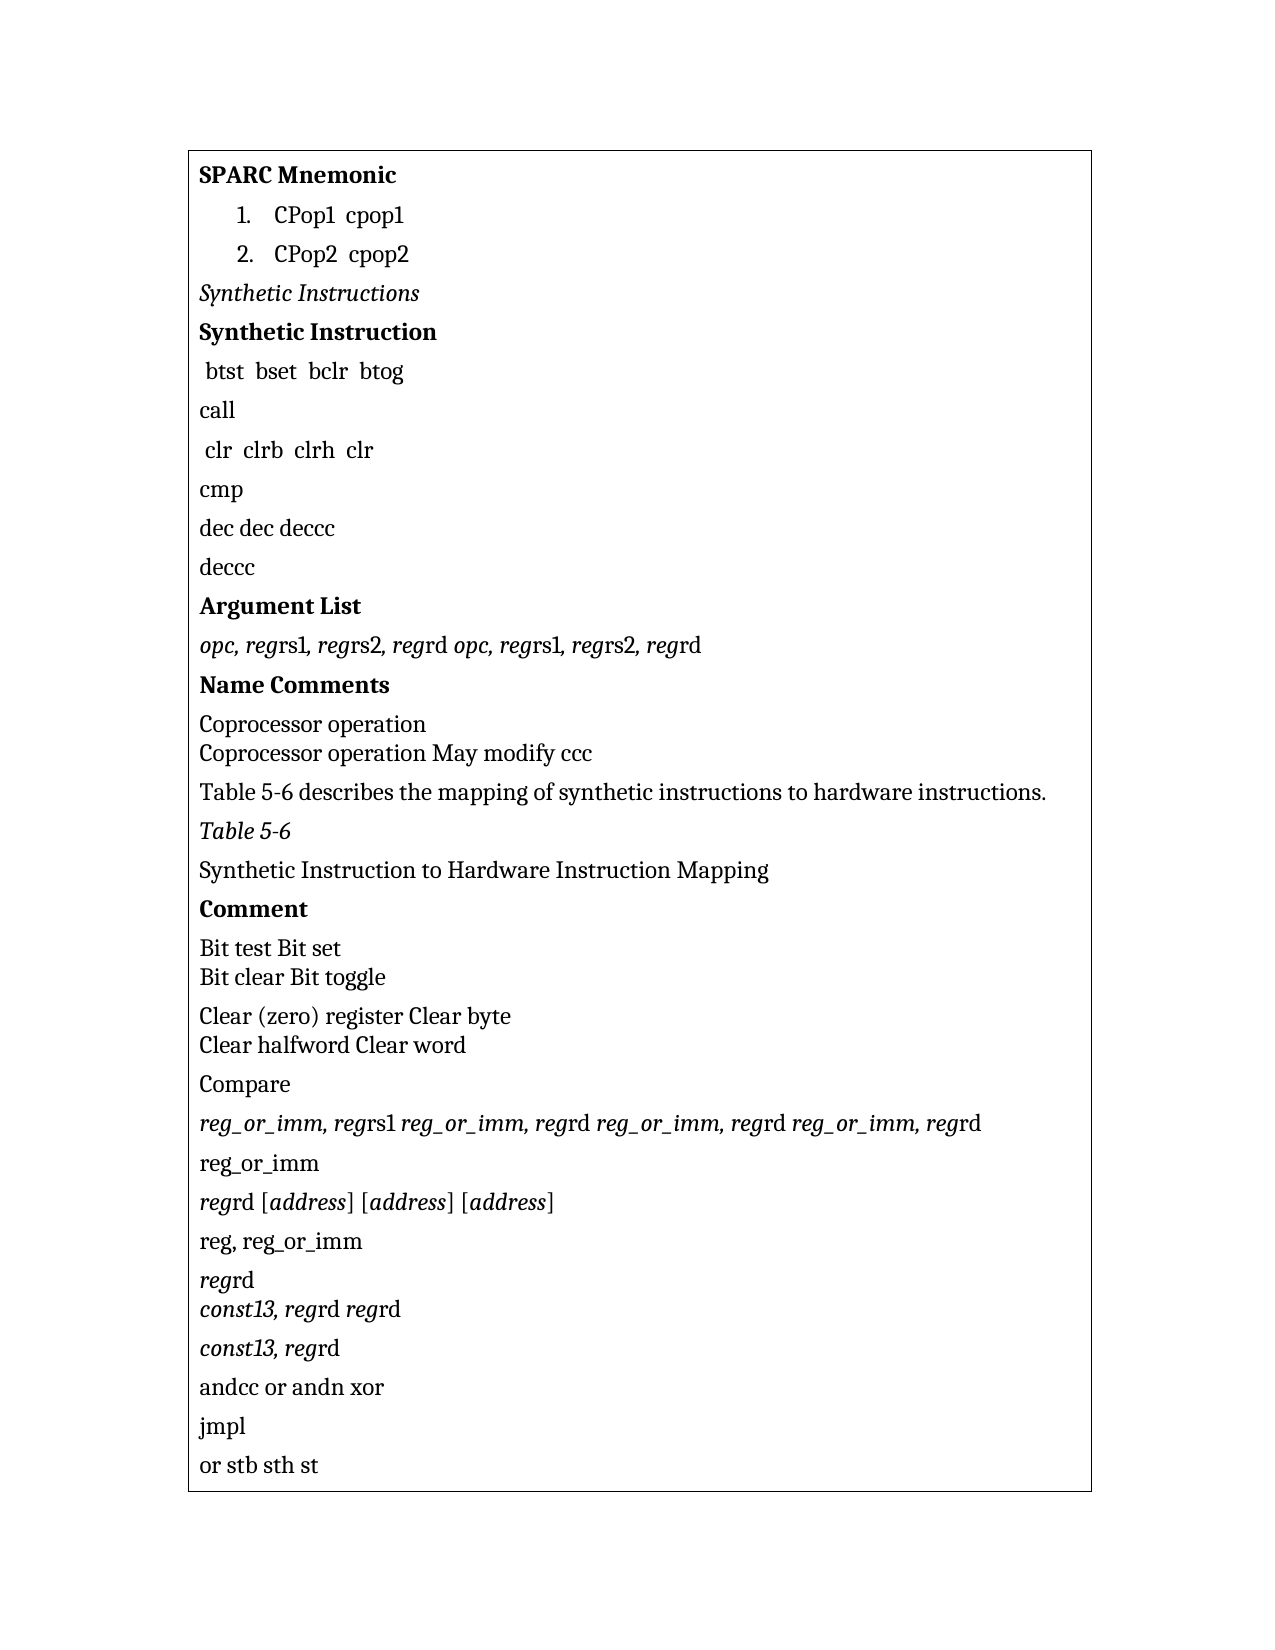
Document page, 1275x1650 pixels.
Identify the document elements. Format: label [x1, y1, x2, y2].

table_cell [189, 151, 1091, 1491]
